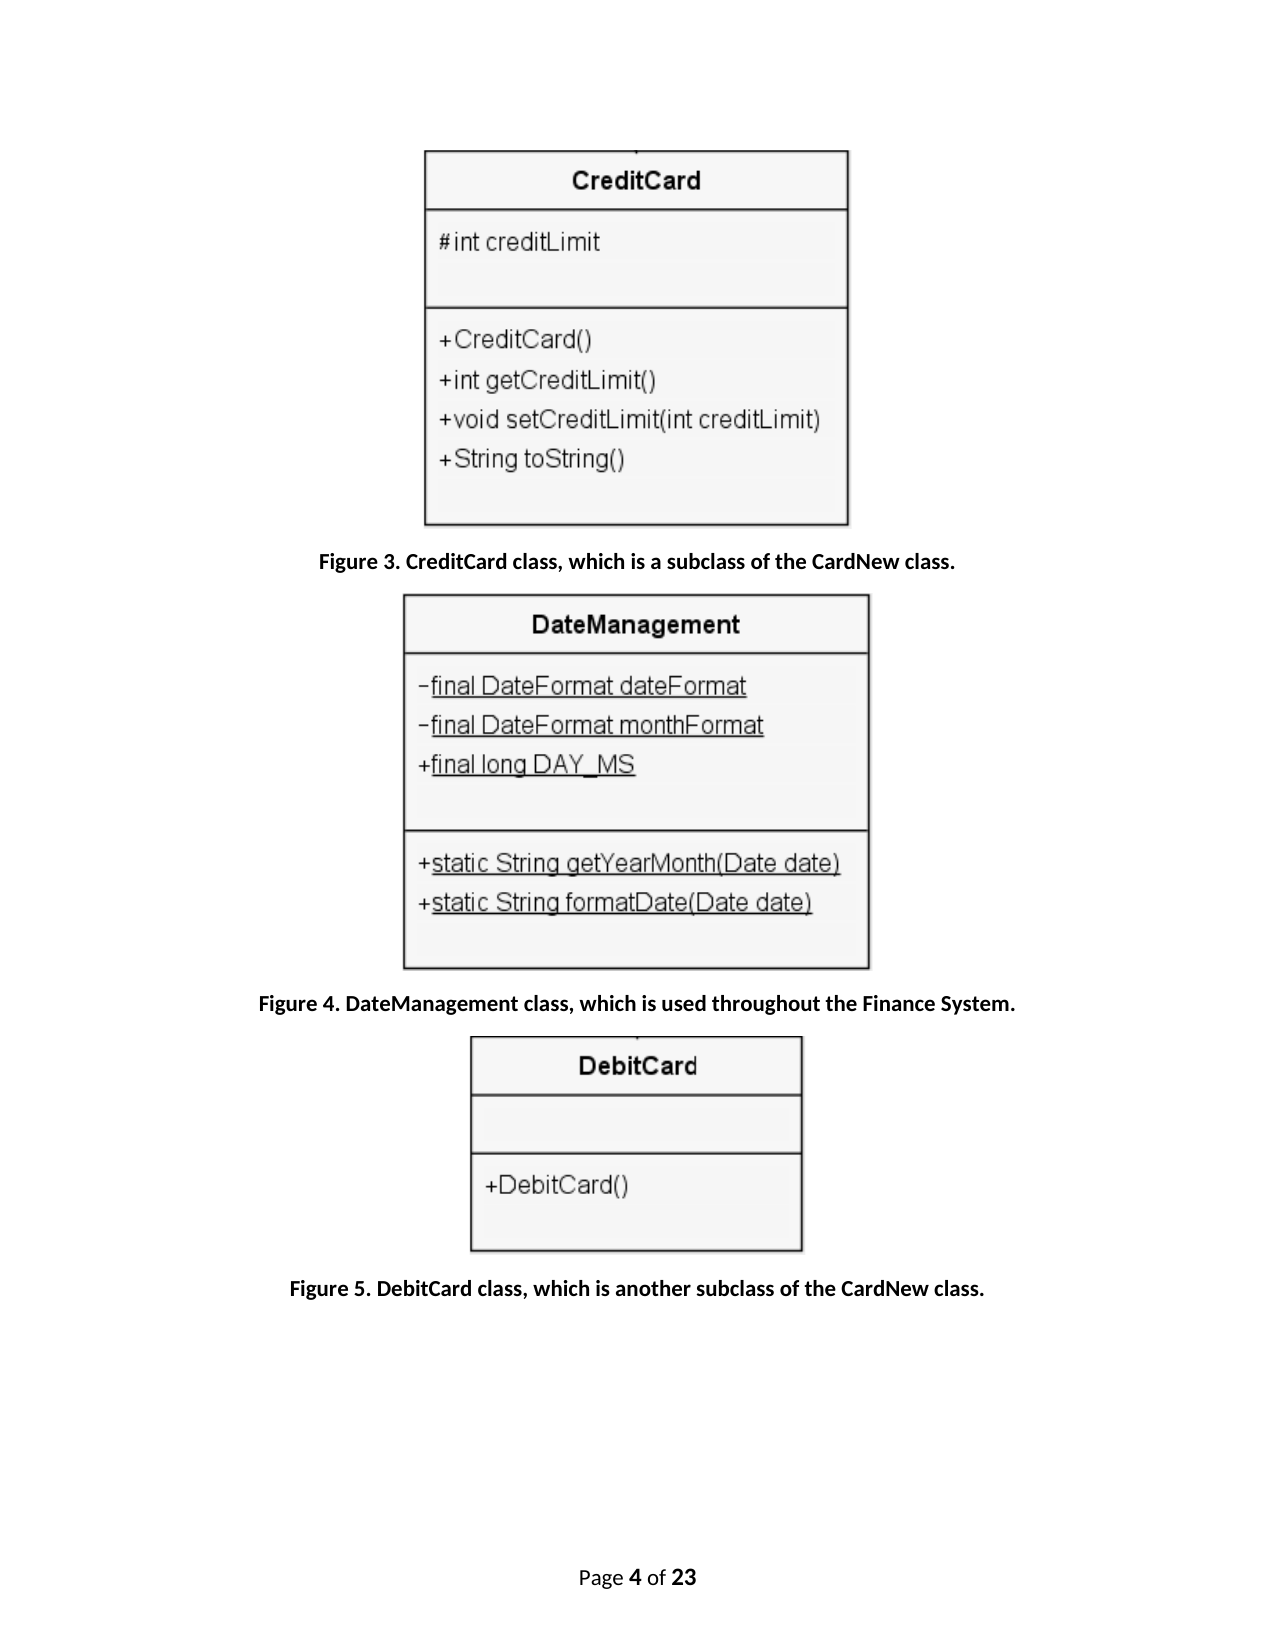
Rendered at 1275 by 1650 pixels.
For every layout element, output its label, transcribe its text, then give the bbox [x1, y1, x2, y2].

text Figure 4. DateManagement class, which is used throughout the Finance System. [150, 989, 1125, 1017]
picture [423, 150, 852, 529]
picture [469, 1036, 806, 1255]
text Figure 5. DebitCard class, which is another subclass of the CardNew class. [150, 1274, 1125, 1302]
text Figure 3. CreditCard class, which is a subclass of the CardNew class. [150, 547, 1125, 575]
picture [402, 593, 873, 971]
